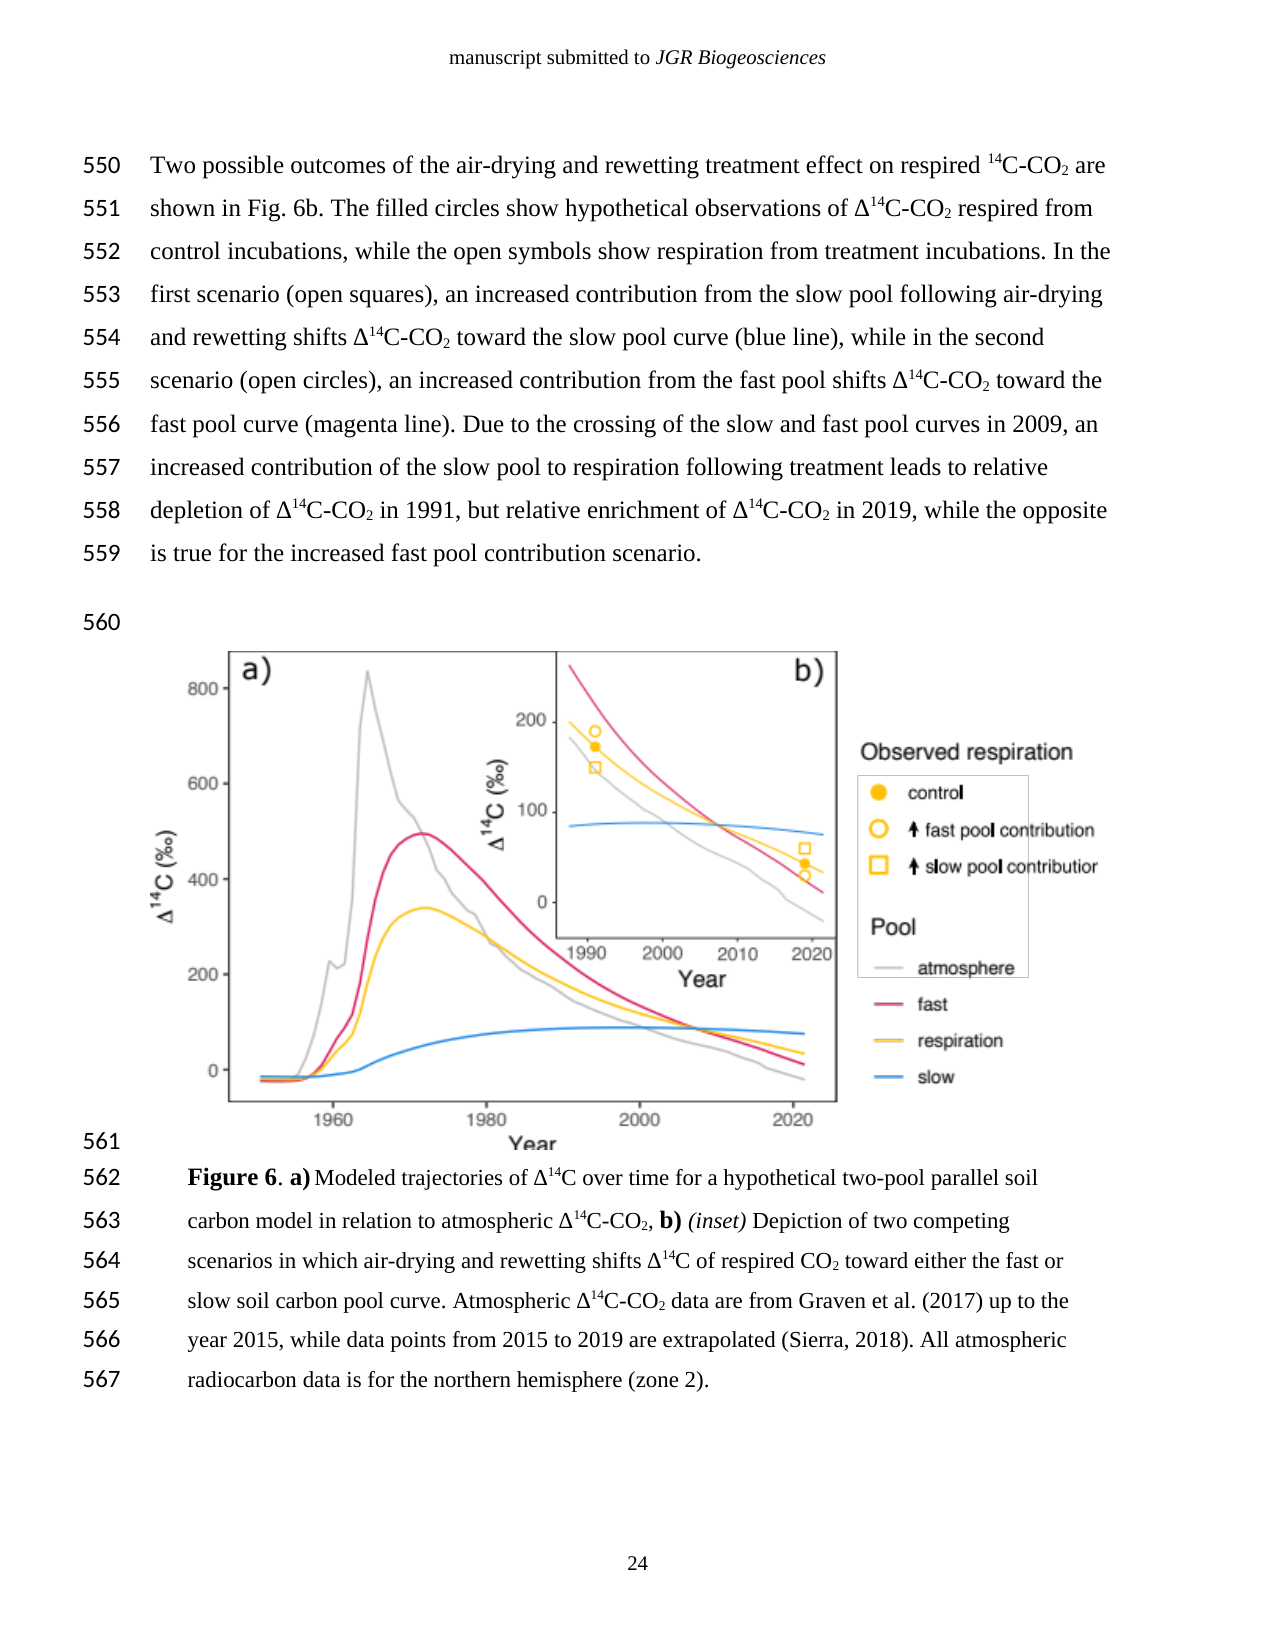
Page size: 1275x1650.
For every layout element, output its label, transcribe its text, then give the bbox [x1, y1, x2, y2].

text Figure 6. a) Modeled trajectories of ∆14C over time for a hypothetical two-pool parallel soil carbon model in relation to atmospheric ∆14C-CO2, b) (inset) Depiction of two competing scenarios in which air-drying and rewetting shifts ∆14C of respired CO2 toward either the fast or slow soil carbon pool curve. Atmospheric ∆14C-CO2 data are from Graven et al. (2017) up to the year 2015, while data points from 2015 to 2019 are extrapolated (Sierra, 2018). All atmospheric radiocarbon data is for the northern hemisphere (zone 2). [187, 1162, 1087, 1392]
text Two possible outcomes of the air-drying and rewetting treatment effect on respired 14C-CO2 are shown in Fig. 6b. The filled circles show hypothetical observations of ∆14C-CO2 respired from control incubations, while the open symbols show respiration from treatment incubations. In the first scenario (open squares), an increased contribution from the slow pool following air-drying and rewetting shifts ∆14C-CO2 toward the slow pool curve (blue line), while in the second scenario (open circles), an increased contribution from the fast pool shifts ∆14C-CO2 toward the fast pool curve (magenta line). Due to the crossing of the slow and fast pool curves in 2009, an increased contribution of the slow pool to respiration following treatment leads to relative depletion of ∆14C-CO2 in 1991, but relative enrichment of ∆14C-CO2 in 2019, while the opposite is true for the increased fast pool contribution scenario. [150, 150, 1125, 567]
